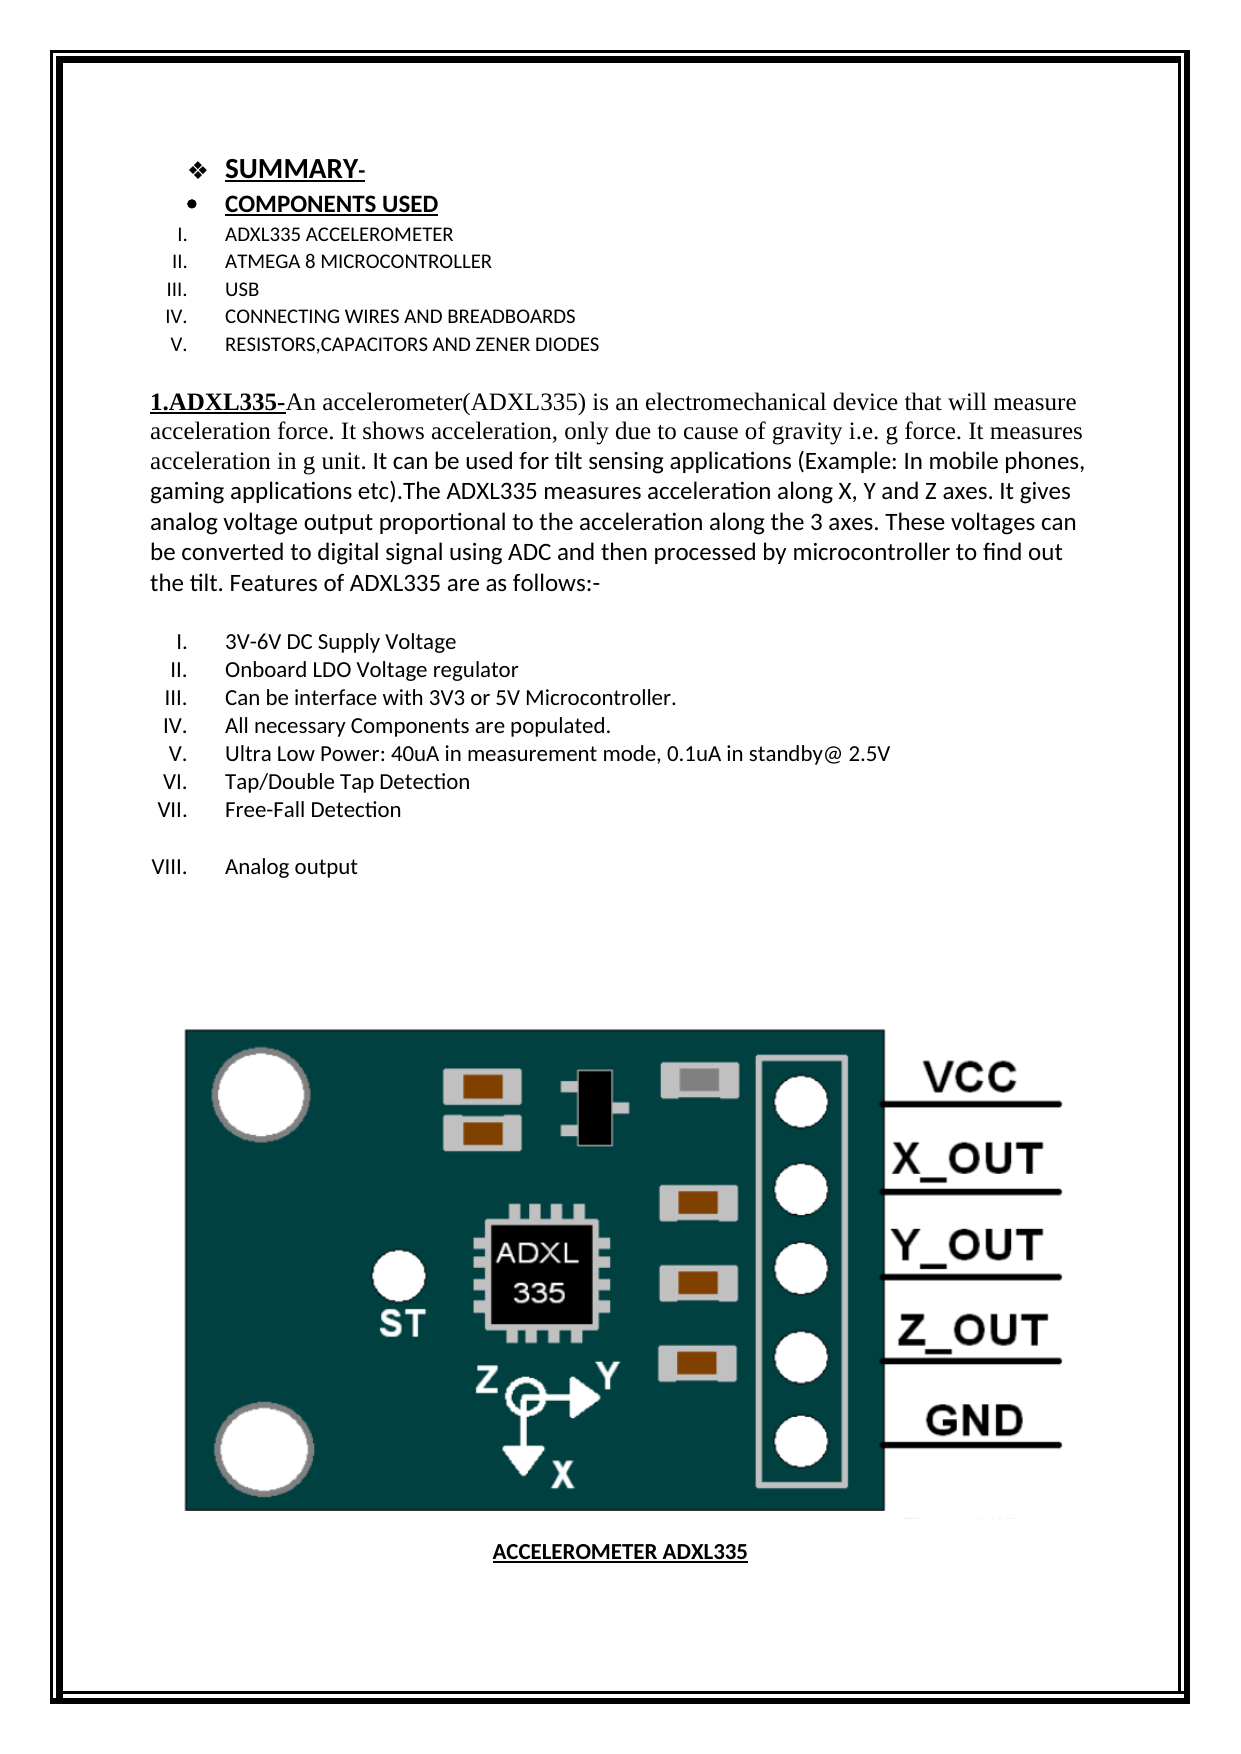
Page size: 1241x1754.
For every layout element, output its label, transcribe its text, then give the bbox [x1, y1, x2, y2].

text ACCELEROMETER ADXL335 [150, 1537, 1090, 1565]
list RESISTORS,CAPACITORS AND ZENER DIODES [187, 331, 1090, 356]
list Tap/Double Tap Detection [187, 767, 1090, 795]
list 3V-6V DC Supply Voltage [187, 627, 1090, 655]
list Analog output [187, 852, 1090, 880]
text 1.ADXL335-An accelerometer(ADXL335) is an electromechanical device that will measure acceleration force. It shows acceleration, only due to cause of gravity i.e. g force. It measures acceleration in g unit. It can be used for tilt sensing applications (Example: In mobile phones, gaming applications etc).The ADXL335 measures acceleration along X, Y and Z axes. It gives analog voltage output proportional to the acceleration along the 3 axes. These voltages can be converted to digital signal using ADC and then processed by microcontroller to find out the tilt. Features of ADXL335 are as follows:- [150, 387, 1090, 598]
list Can be interface with 3V3 or 5V Microcontroller. [187, 683, 1090, 711]
list SUMMARY- [187, 150, 1090, 186]
list ADXL335 ACCELEROMETER [187, 221, 1090, 247]
list Onboard LDO Voltage regulator [187, 655, 1090, 683]
list Free-Fall Detection [187, 795, 1090, 823]
list ATMEGA 8 MICROCONTROLLER [187, 249, 1090, 274]
list All necessary Components are populated. [187, 711, 1090, 739]
list Ultra Low Power: 40uA in measurement mode, 0.1uA in standby@ 2.5V [187, 739, 1090, 767]
list COMPONENTS USED [187, 188, 1090, 219]
picture [150, 1003, 1091, 1519]
list CONNECTING WIRES AND BREADBOARDS [187, 303, 1090, 329]
list USB [187, 276, 1090, 302]
